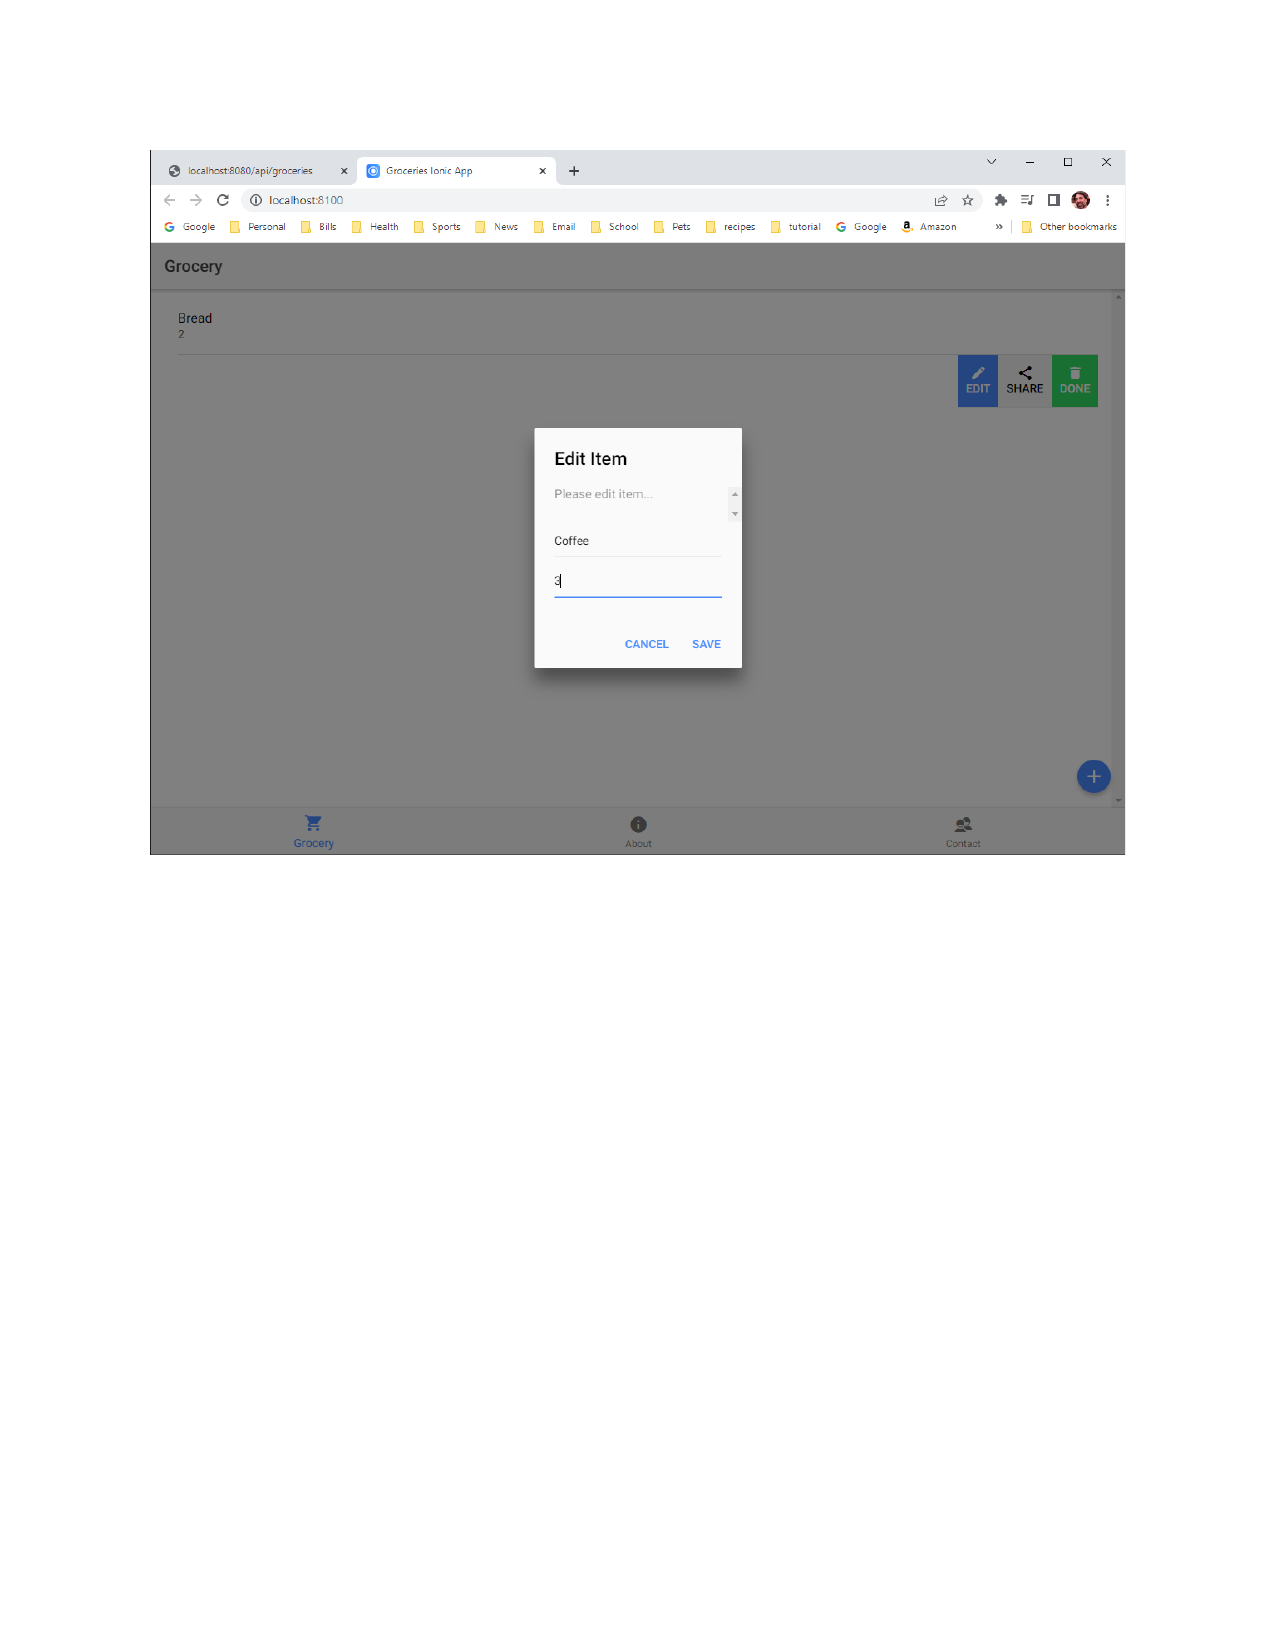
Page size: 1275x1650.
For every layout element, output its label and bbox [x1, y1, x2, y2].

picture [150, 150, 1125, 855]
